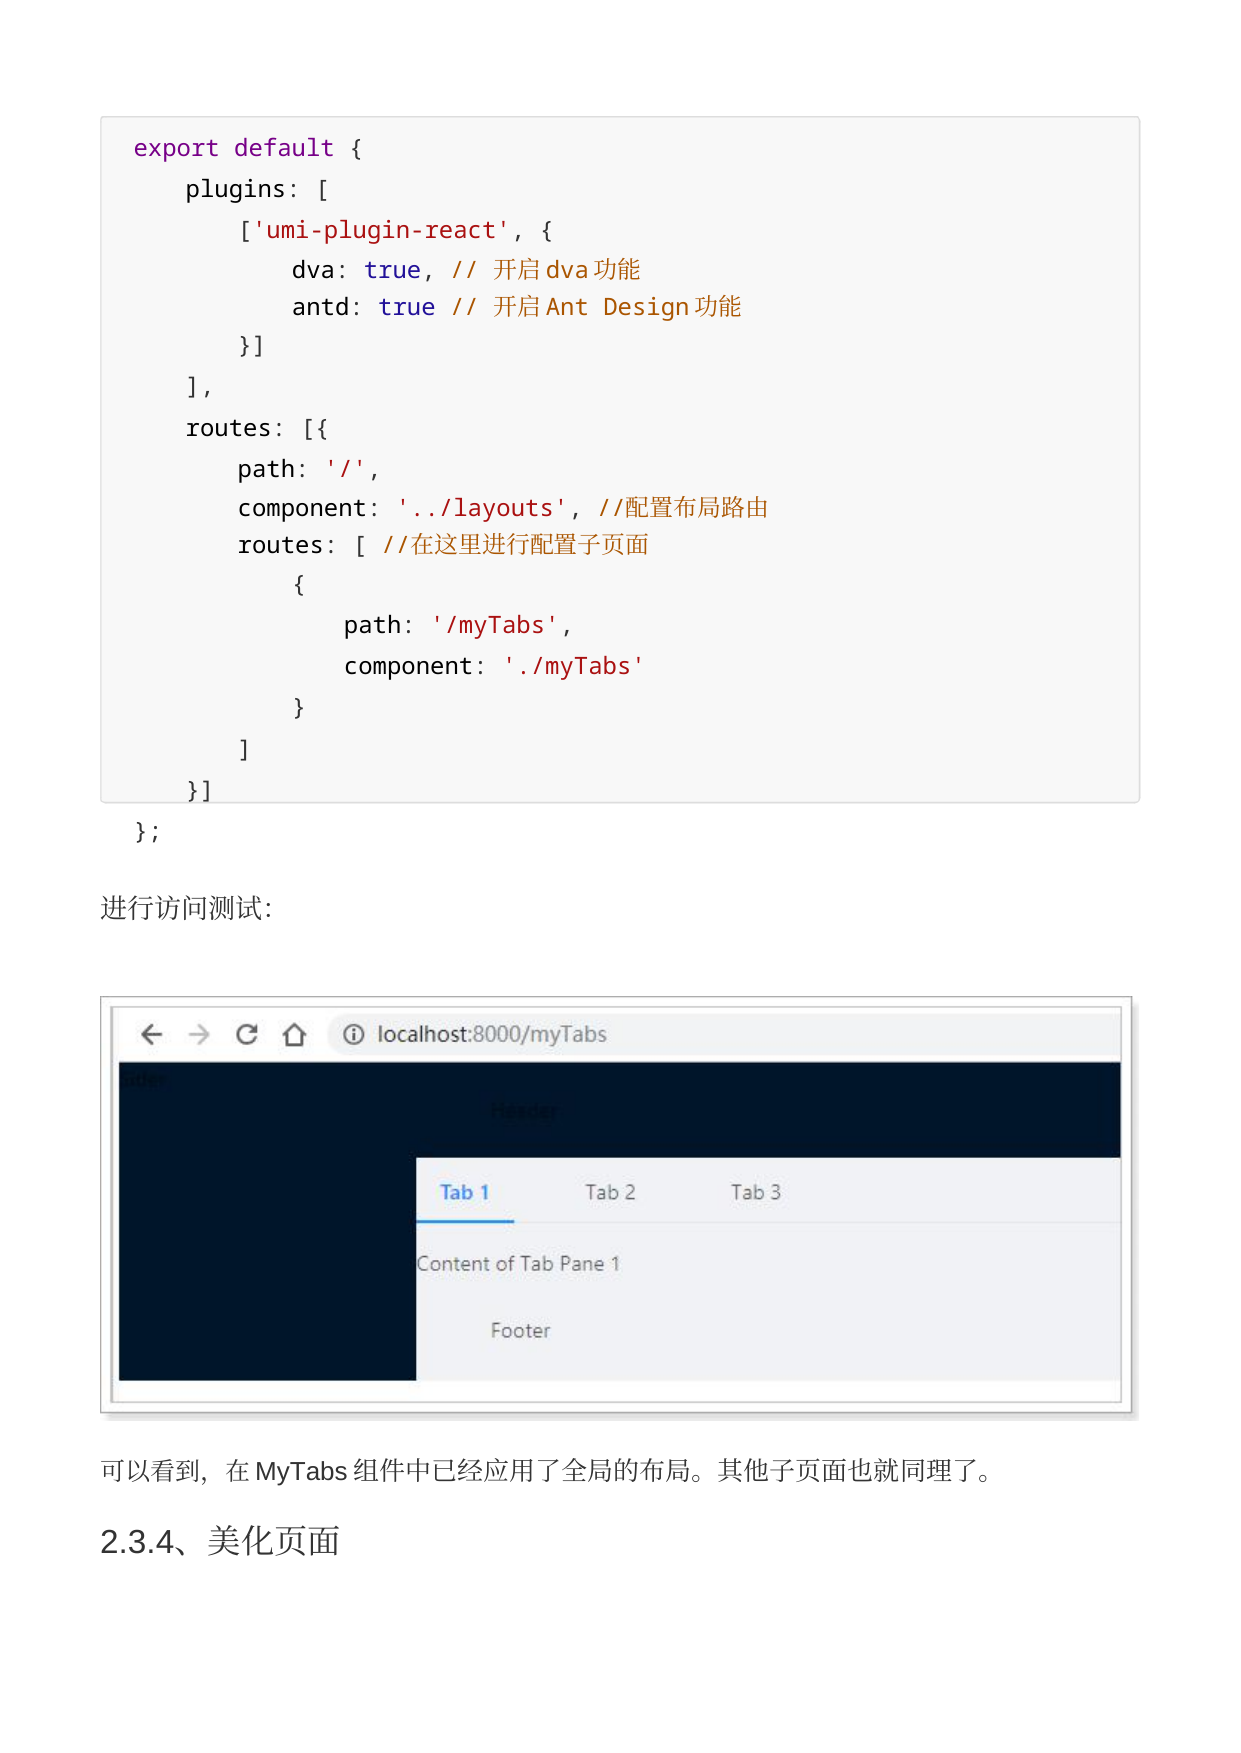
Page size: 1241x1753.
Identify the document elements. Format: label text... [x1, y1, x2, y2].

text routes: [{ [185, 410, 1090, 443]
text 进行访问测试： [100, 894, 1090, 925]
text dva: true, // 开启dva功能 [292, 254, 1090, 284]
text } [292, 690, 1090, 723]
text }] [237, 328, 1090, 360]
text }; [133, 814, 1090, 846]
text antd: true // 开启Ant Design功能 [292, 291, 1090, 321]
text 2.3.4、美化页面 [100, 1521, 1090, 1561]
text ['umi‐plugin‐react', { [237, 213, 1090, 246]
text path: '/', [237, 452, 1090, 484]
text export default { [133, 131, 1090, 163]
text routes: [ //在这里进行配置子页面 [237, 529, 1090, 559]
picture [97, 116, 1142, 805]
text { [292, 566, 1090, 599]
text component: '../layouts', //配置布局路由 [237, 493, 1090, 523]
text component: './myTabs' [344, 649, 1090, 681]
text }] [185, 773, 1090, 805]
text ], [185, 369, 1090, 402]
text path: '/myTabs', [344, 608, 1090, 640]
text ] [237, 731, 1090, 764]
text 可以看到，在MyTabs组件中已经应用了全局的布局。其他子页面也就同理了。 [100, 1455, 1090, 1486]
picture [100, 996, 1140, 1421]
text plugins: [ [185, 172, 1090, 204]
